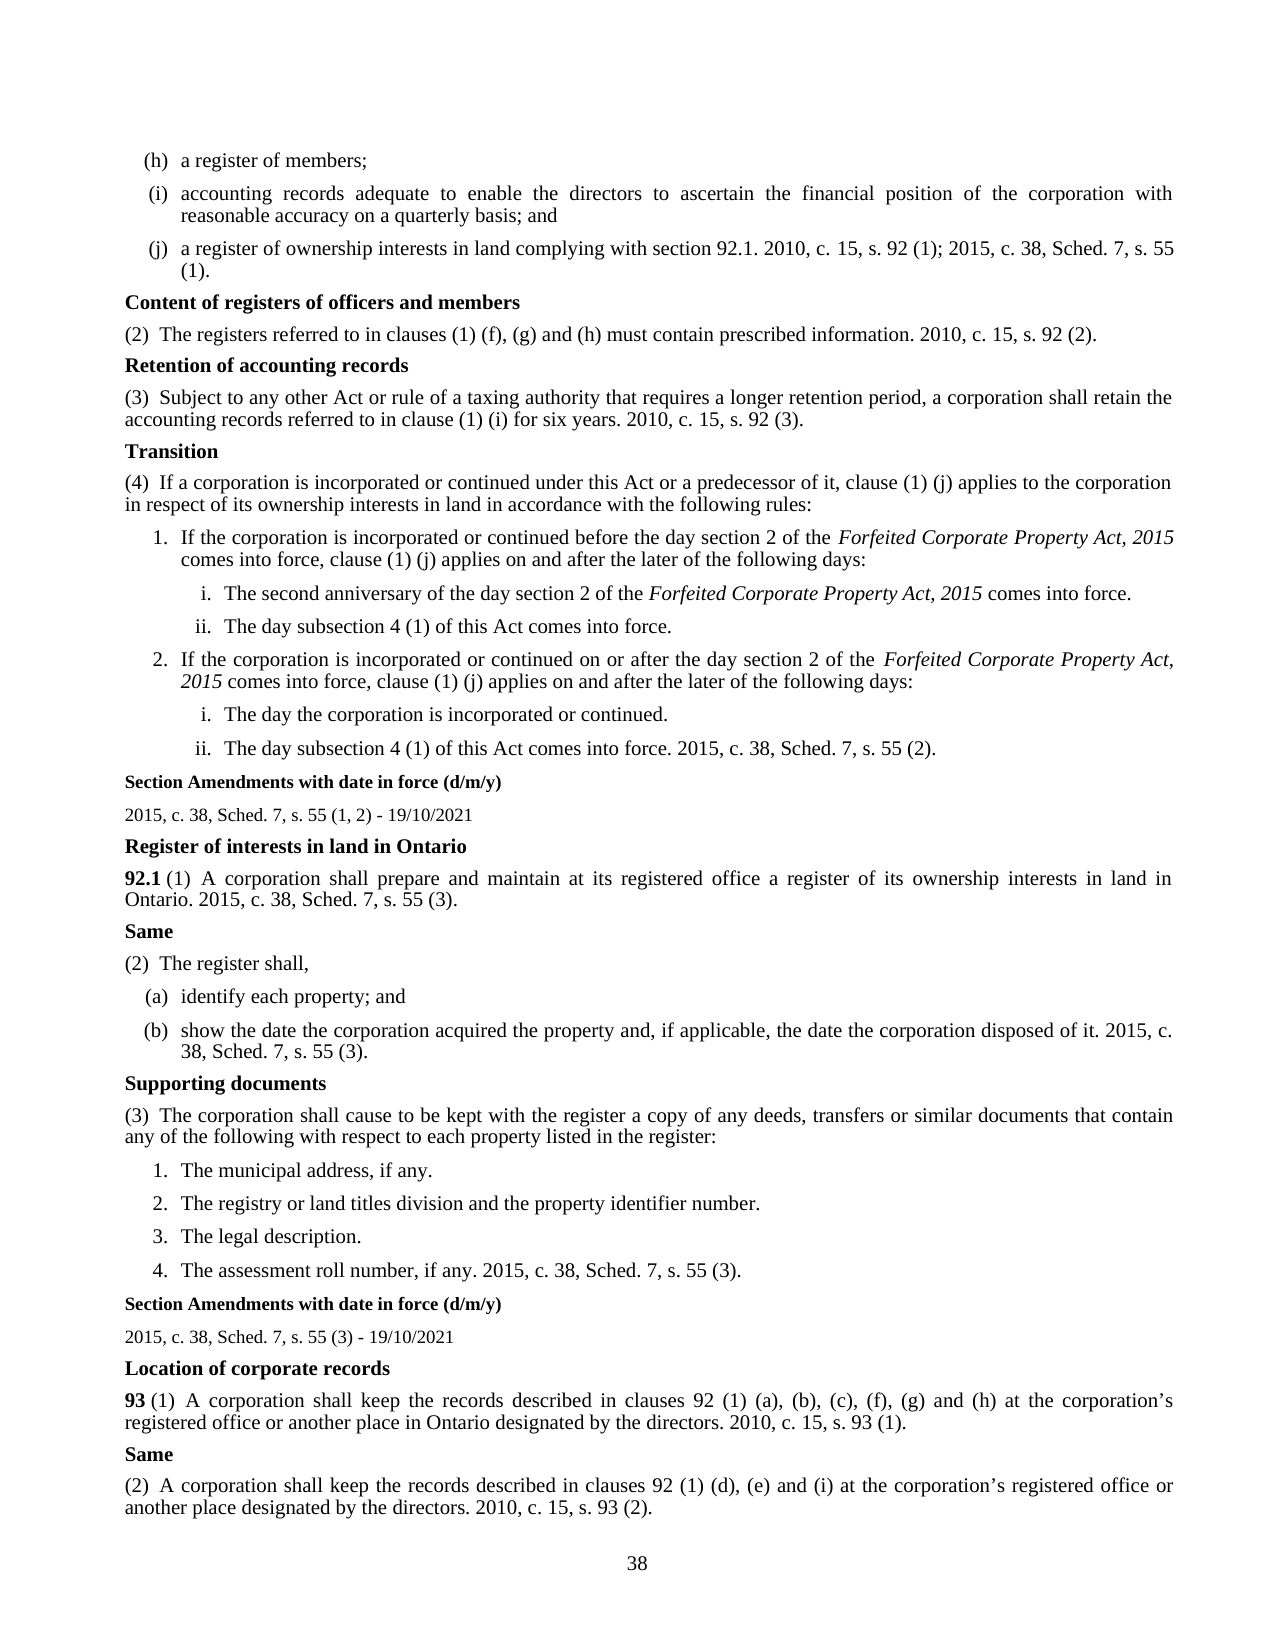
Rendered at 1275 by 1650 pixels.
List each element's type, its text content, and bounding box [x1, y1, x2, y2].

text Same [124, 1446, 1174, 1465]
text 2. The registry or land titles division and the property identifier number. [124, 1193, 1174, 1215]
text (h) a register of members; [124, 150, 1174, 172]
text 1. The municipal address, if any. [124, 1160, 1174, 1182]
text (2) A corporation shall keep the records described in clauses 92 (1) (d), (e) and (i) at the corporation’s registered office or another place designated by the directors. 2010, c. 15, s. 93 (2). [124, 1475, 1174, 1519]
text 2015, c. 38, Sched. 7, s. 55 (3) - 19/10/2021 [124, 1327, 1174, 1348]
text 92.1 (1) A corporation shall prepare and maintain at its registered office a register of its ownership interests in land in Ontario. 2015, c. 38, Sched. 7, s. 55 (3). [124, 868, 1174, 911]
text 4. The assessment roll number, if any. 2015, c. 38, Sched. 7, s. 55 (3). [124, 1260, 1174, 1282]
text (3) Subject to any other Act or rule of a taxing authority that requires a longer retention period, a corporation shall retain the accounting records referred to in clause (1) (i) for six years. 2010, c. 15, s. 92 (3). [124, 387, 1174, 431]
text (i) accounting records adequate to enable the directors to ascertain the financial position of the corporation with reasonable accuracy on a quarterly basis; and [124, 183, 1174, 227]
text i. The second anniversary of the day section 2 of the Forfeited Corporate Property Act, 2015 comes into force. [124, 582, 1174, 604]
text (j) a register of ownership interests in land complying with section 92.1. 2010, c. 15, s. 92 (1); 2015, c. 38, Sched. 7, s. 55 (1). [124, 238, 1174, 282]
text Same [124, 924, 1174, 942]
text (2) The register shall, [124, 953, 1174, 975]
text Supporting documents [124, 1076, 1174, 1094]
text 2015, c. 38, Sched. 7, s. 55 (1, 2) - 19/10/2021 [124, 804, 1174, 826]
text (2) The registers referred to in clauses (1) (f), (g) and (h) must contain prescribed information. 2010, c. 15, s. 92 (2). [124, 324, 1174, 345]
text ii. The day subsection 4 (1) of this Act comes into force. 2015, c. 38, Sched. 7, s. 55 (2). [124, 738, 1174, 759]
text Location of corporate records [124, 1361, 1174, 1379]
text 93 (1) A corporation shall keep the records described in clauses 92 (1) (a), (b), (c), (f), (g) and (h) at the corporation’s registered office or another place in Ontario designated by the directors. 2010, c. 15, s. 93 (1). [124, 1390, 1174, 1433]
text 1. If the corporation is incorporated or continued before the day section 2 of the Forfeited Corporate Property Act, 2015 comes into force, clause (1) (j) applies on and after the later of the following days: [124, 527, 1174, 571]
text (3) The corporation shall cause to be kept with the register a copy of any deeds, transfers or similar documents that contain any of the following with respect to each property listed in the register: [124, 1105, 1174, 1148]
text (4) If a corporation is incorporated or continued under this Act or a predecessor of it, clause (1) (j) applies to the corporation in respect of its ownership interests in land in accordance with the following rules: [124, 472, 1174, 516]
text (b) show the date the corporation acquired the property and, if applicable, the date the corporation disposed of it. 2015, c. 38, Sched. 7, s. 55 (3). [124, 1019, 1174, 1063]
text (a) identify each property; and [124, 986, 1174, 1008]
text i. The day the corporation is incorporated or continued. [124, 704, 1174, 726]
text Transition [124, 443, 1174, 462]
text Content of registers of officers and members [124, 294, 1174, 313]
text Section Amendments with date in force (d/m/y) [124, 771, 1174, 793]
text Retention of accounting records [124, 358, 1174, 377]
text 2. If the corporation is incorporated or continued on or after the day section 2 of the Forfeited Corporate Property Act, 2015 comes into force, clause (1) (j) applies on and after the later of the following days: [124, 649, 1174, 693]
text 3. The legal description. [124, 1227, 1174, 1248]
text Register of interests in land in Ontario [124, 838, 1174, 857]
text ii. The day subsection 4 (1) of this Act comes into force. [124, 616, 1174, 638]
text Section Amendments with date in force (d/m/y) [124, 1293, 1174, 1315]
